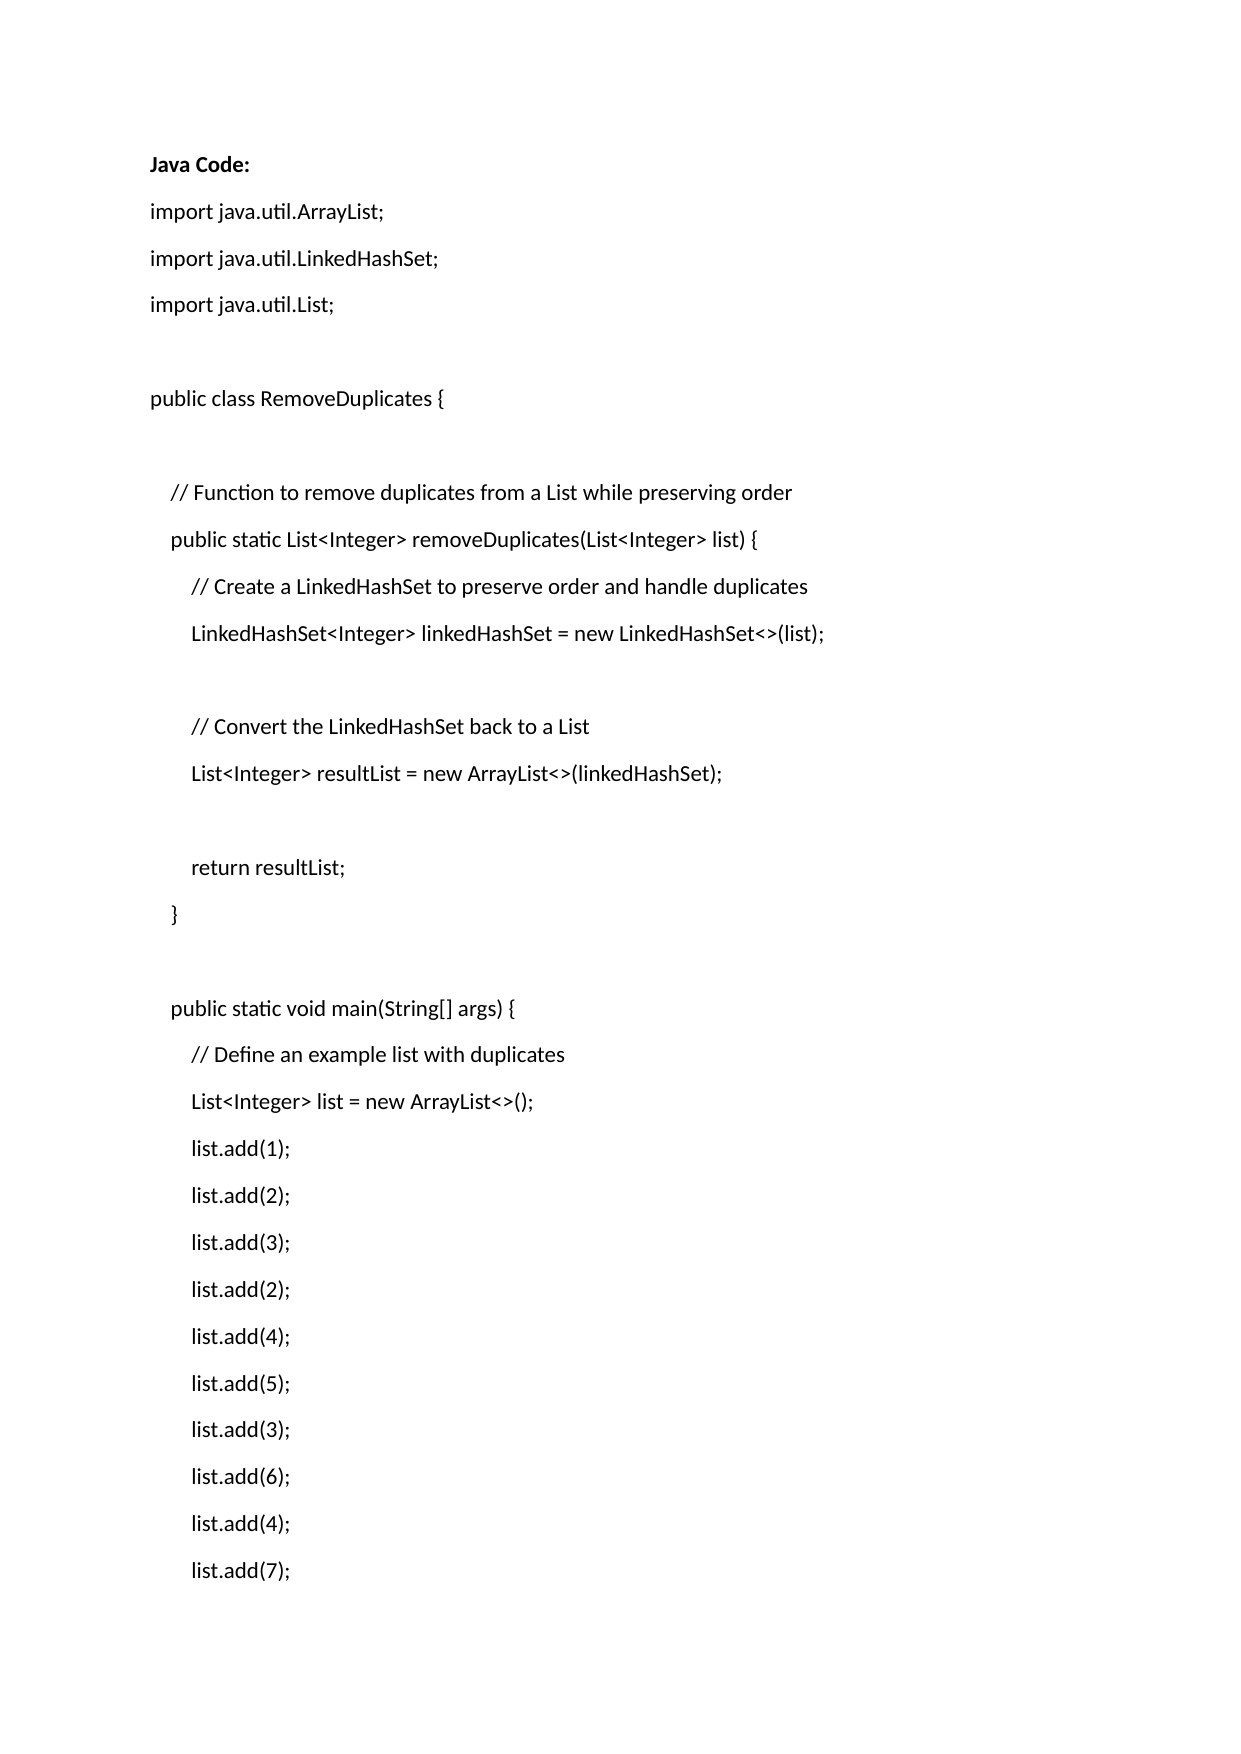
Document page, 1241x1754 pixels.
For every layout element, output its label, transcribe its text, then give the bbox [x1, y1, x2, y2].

text // Define an example list with duplicates [150, 1041, 1090, 1069]
text // Create a LinkedHashSet to preserve order and handle duplicates [150, 572, 1090, 600]
text } [150, 900, 1090, 928]
text // Function to remove duplicates from a List while preserving order [150, 478, 1090, 506]
text public static void main(String[] args) { [150, 994, 1090, 1022]
text list.add(4); [150, 1322, 1090, 1350]
text list.add(3); [150, 1416, 1090, 1444]
text List<Integer> resultList = new ArrayList<>(linkedHashSet); [150, 759, 1090, 787]
text List<Integer> list = new ArrayList<>(); [150, 1087, 1090, 1116]
text public static List<Integer> removeDuplicates(List<Integer> list) { [150, 525, 1090, 553]
text list.add(3); [150, 1228, 1090, 1256]
text Java Code: [150, 150, 1090, 178]
text list.add(2); [150, 1275, 1090, 1303]
text list.add(1); [150, 1134, 1090, 1162]
text LinkedHashSet<Integer> linkedHashSet = new LinkedHashSet<>(list); [150, 619, 1090, 647]
text import java.util.List; [150, 291, 1090, 319]
text list.add(4); [150, 1509, 1090, 1537]
text list.add(7); [150, 1556, 1090, 1584]
text import java.util.LinkedHashSet; [150, 244, 1090, 272]
text import java.util.ArrayList; [150, 197, 1090, 225]
text // Convert the LinkedHashSet back to a List [150, 712, 1090, 741]
text list.add(5); [150, 1369, 1090, 1397]
text list.add(2); [150, 1181, 1090, 1209]
text return resultList; [150, 853, 1090, 881]
text list.add(6); [150, 1462, 1090, 1491]
text public class RemoveDuplicates { [150, 384, 1090, 412]
